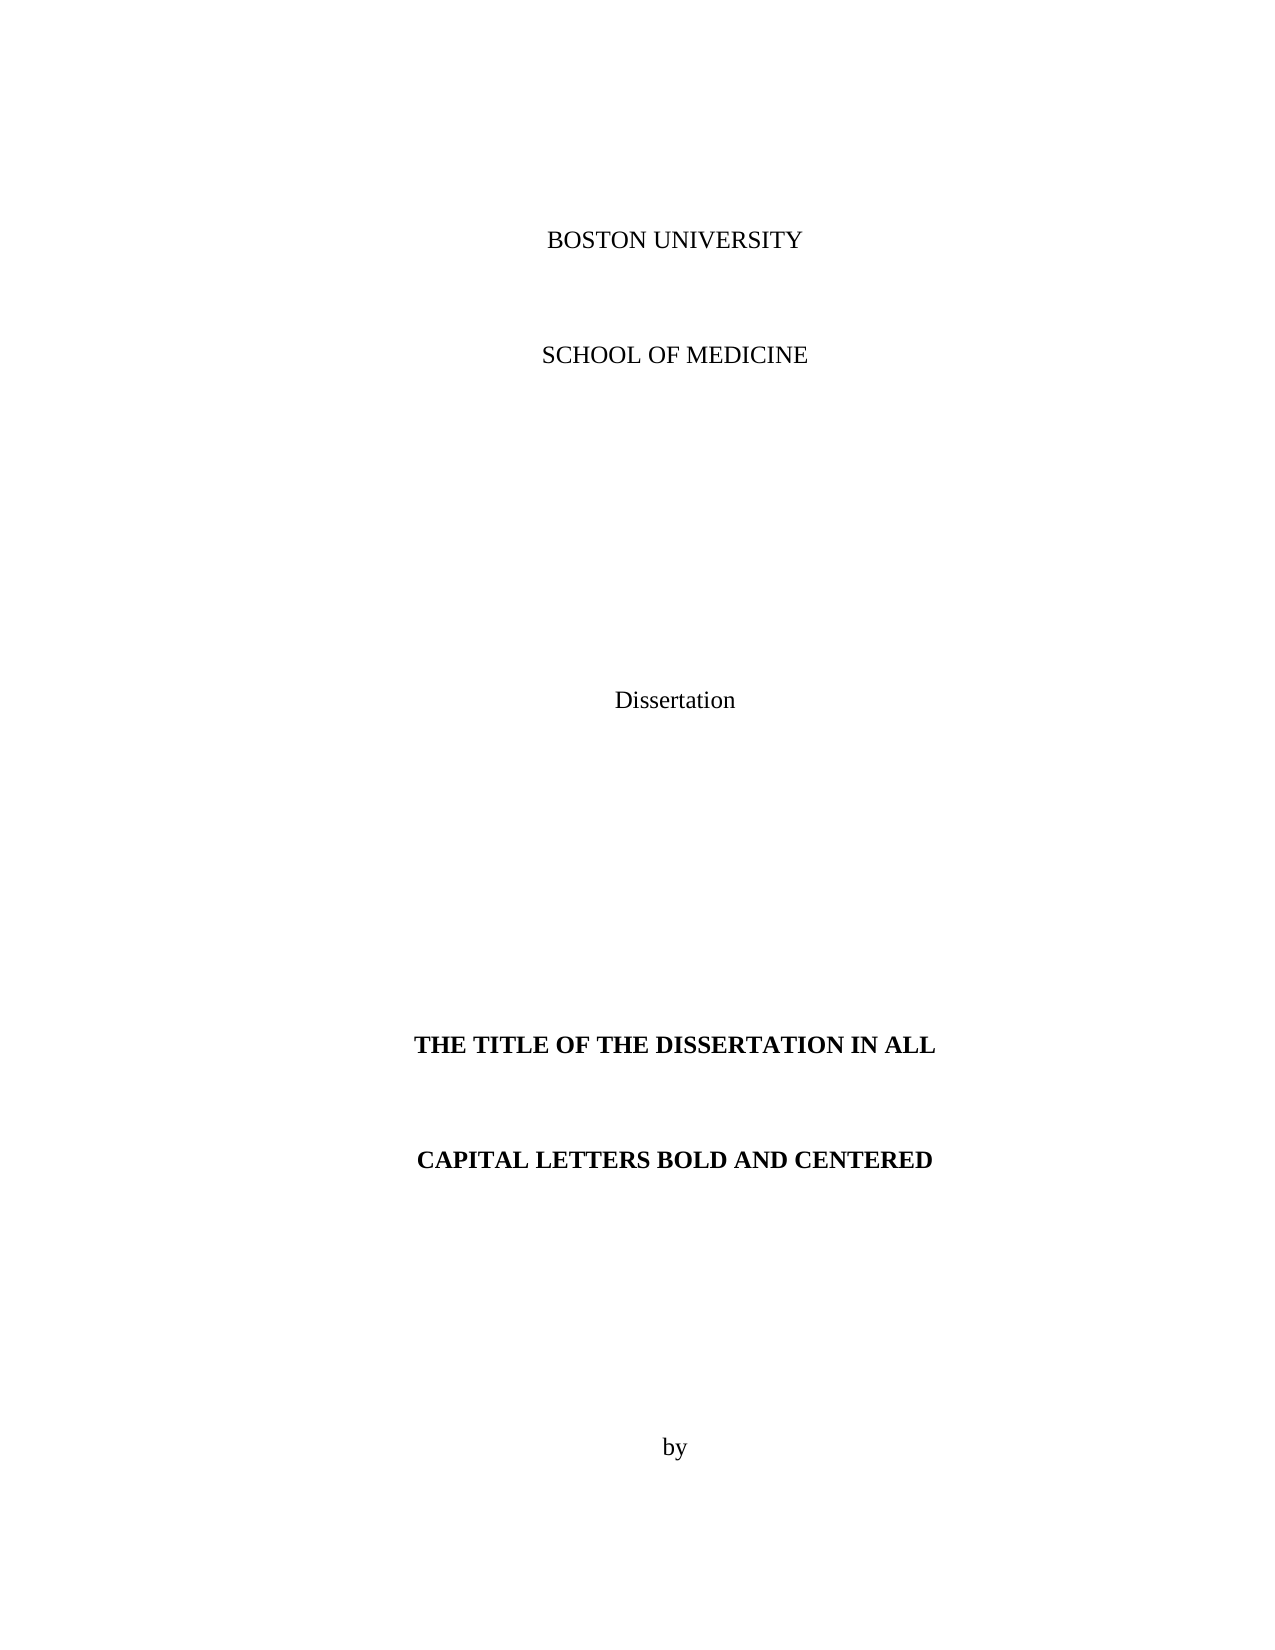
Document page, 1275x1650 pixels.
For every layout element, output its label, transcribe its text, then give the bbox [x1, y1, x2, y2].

text SCHOOL OF MEDICINE [225, 340, 1125, 369]
text BOSTON UNIVERSITY [225, 225, 1125, 254]
text CAPITAL LETTERS BOLD AND CENTERED [225, 1145, 1125, 1174]
text THE TITLE OF THE DISSERTATION IN ALL [225, 1030, 1125, 1059]
text Dissertation [225, 685, 1125, 714]
text by [225, 1432, 1125, 1461]
